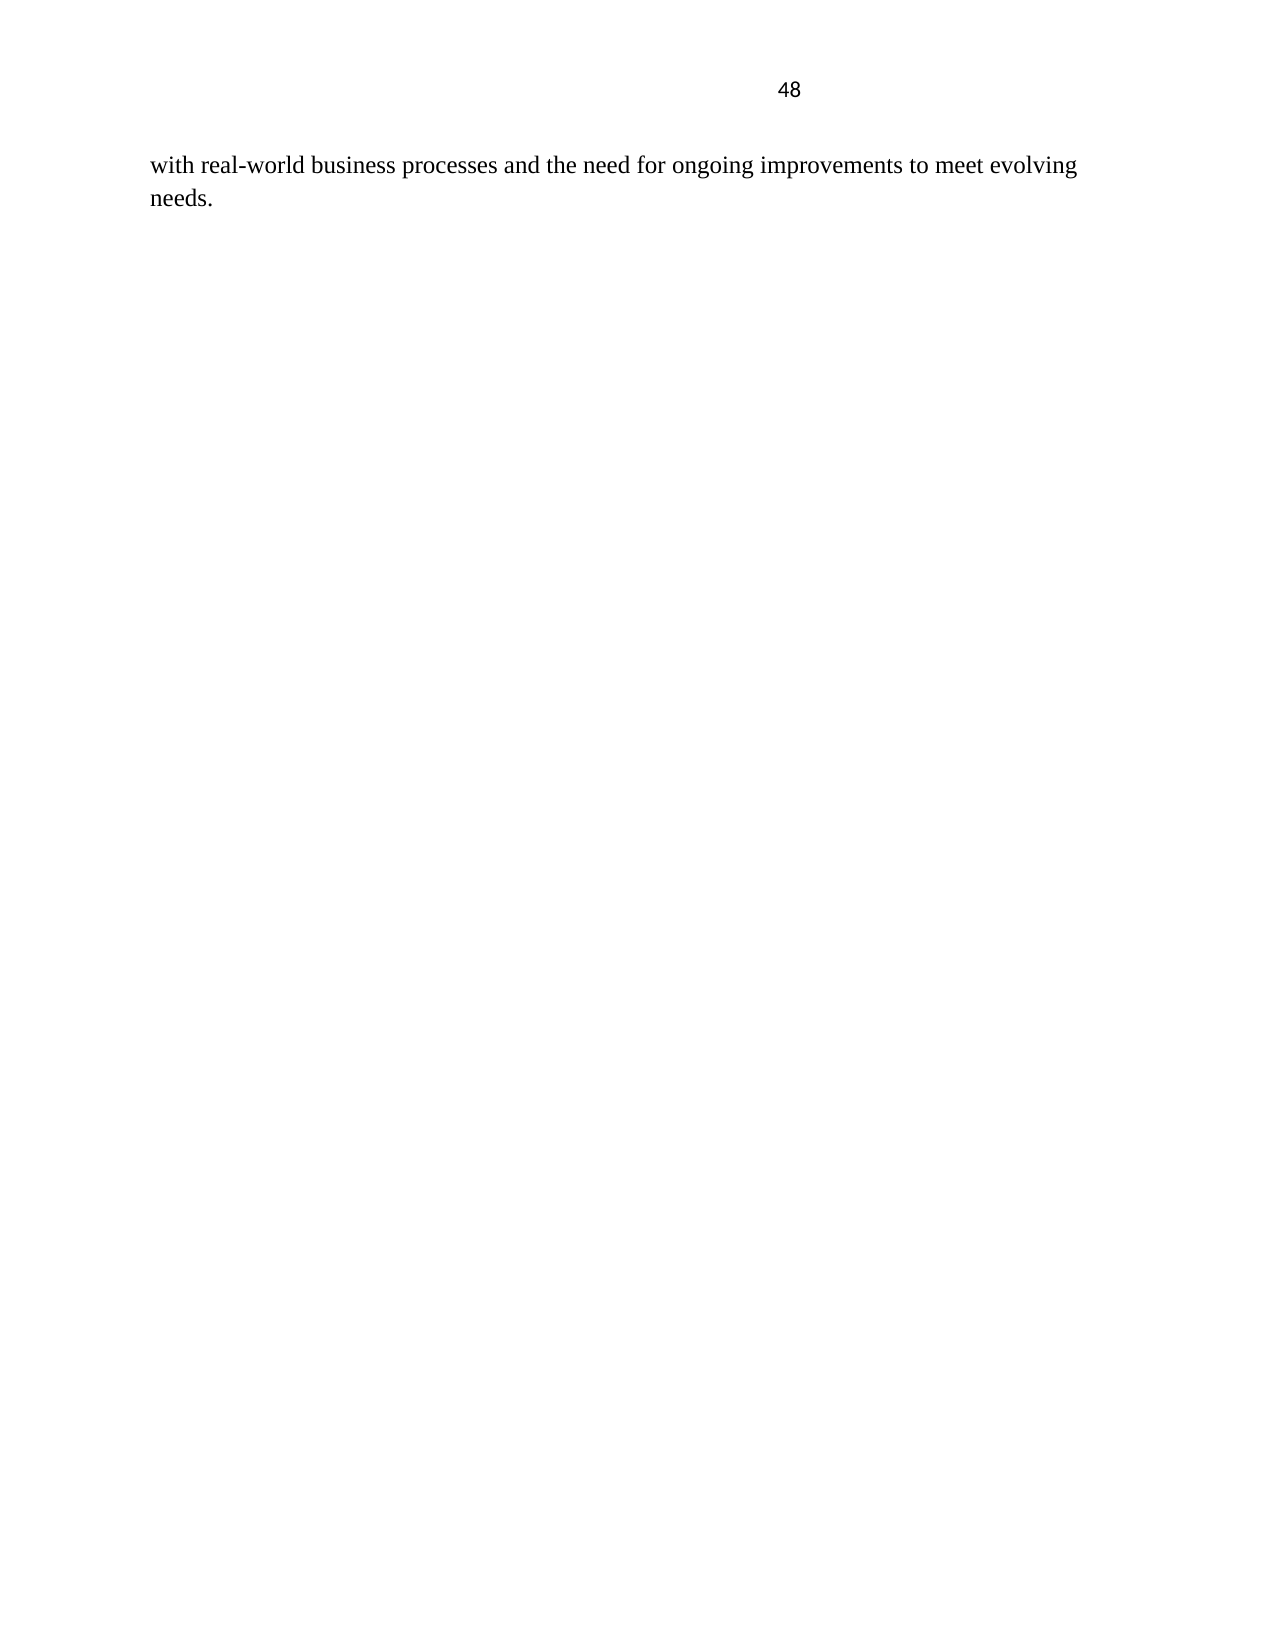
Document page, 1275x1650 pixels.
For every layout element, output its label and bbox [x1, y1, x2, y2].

text [150, 150, 1125, 212]
